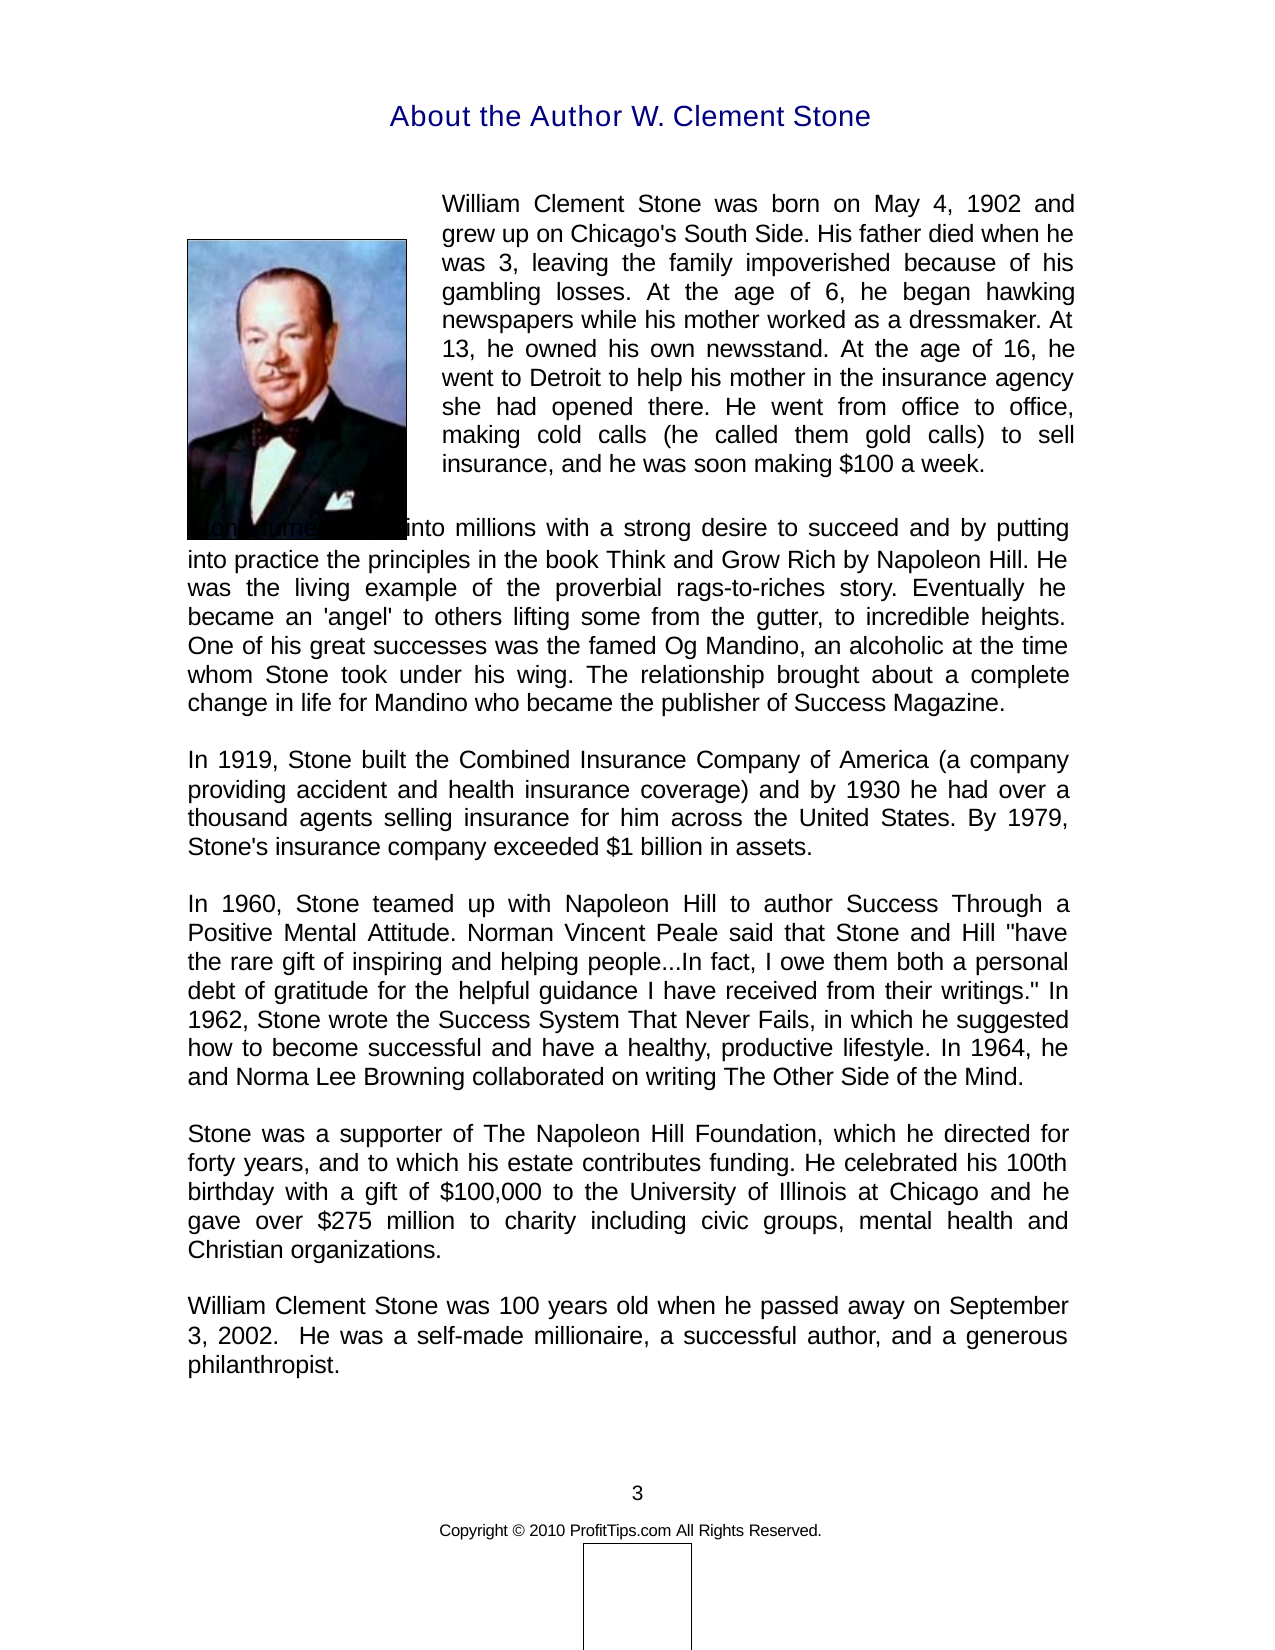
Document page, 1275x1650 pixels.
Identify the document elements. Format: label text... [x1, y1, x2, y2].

text went to Detroit to help his mother in the insurance agency [187, 363, 1131, 392]
text thousand agents selling insurance for him across the United States. By 1979, [187, 804, 1131, 833]
text 3, 2002. He was a self-made millionaire, a successful author, and a generous [187, 1321, 1131, 1350]
text Stone was a supporter of The Napoleon Hill Foundation, which he directed for [187, 1116, 1131, 1149]
text Stone turned $100 into millions with a strong desire to succeed and by putting [187, 503, 1131, 545]
text newspapers while his mother worked as a dressmaker. At [187, 306, 1131, 334]
text change in life for Mandino who became the publisher of Success Magazine. [187, 689, 1131, 718]
text was the living example of the proverbial rags-to-riches story. Eventually he [187, 574, 1131, 603]
text gave over $275 million to charity including civic groups, mental health and [187, 1206, 1131, 1235]
text About the Author W. Clement Stone [187, 100, 1131, 133]
text 13, he owned his own newsstand. At the age of 16, he [187, 334, 1131, 363]
text making cold calls (he called them gold calls) to sell [187, 421, 1131, 449]
text gambling losses. At the age of 6, he began hawking [187, 277, 1131, 306]
text providing accident and health insurance coverage) and by 1930 he had over a [187, 775, 1131, 804]
text insurance, and he was soon making $100 a week. [187, 449, 1131, 478]
text became an 'angel' to others lifting some from the gutter, to incredible heights. [187, 603, 1131, 631]
text how to become successful and have a healthy, productive lifestyle. In 1964, he [187, 1034, 1131, 1063]
text Positive Mental Attitude. Norman Vincent Peale said that Stone and Hill "have [187, 919, 1131, 948]
text birthday with a gift of $100,000 to the University of Illinois at Chicago and he [187, 1178, 1131, 1206]
text Stone's insurance company exceeded $1 billion in assets. [187, 833, 1131, 861]
text and Norma Lee Browning collaborated on writing The Other Side of the Mind. [187, 1063, 1131, 1091]
text into practice the principles in the book Think and Grow Rich by Napoleon Hill. He [187, 545, 1131, 574]
text grew up on Chicago's South Side. His father died when he [187, 219, 1131, 248]
text In 1919, Stone built the Combined Insurance Company of America (a company [187, 743, 1131, 775]
text In 1960, Stone teamed up with Napoleon Hill to author Success Through a [187, 886, 1131, 919]
text One of his great successes was the famed Og Mandino, an alcoholic at the time [187, 631, 1131, 660]
text 1962, Stone wrote the Success System That Never Fails, in which he suggested [187, 1005, 1131, 1034]
text philanthropist. [187, 1350, 1131, 1379]
text Christian organizations. [187, 1235, 1131, 1264]
text Copyright © 2010 ProfitTips.com All Rights Reserved. [187, 1505, 1131, 1544]
text she had opened there. He went from office to office, [187, 392, 1131, 421]
text the rare gift of inspiring and helping people...In fact, I owe them both a personal [187, 948, 1131, 976]
text whom Stone took under his wing. The relationship brought about a complete [187, 660, 1131, 689]
picture [584, 1544, 691, 1650]
text forty years, and to which his estate contributes funding. He celebrated his 100th [187, 1149, 1131, 1178]
text was 3, leaving the family impoverished because of his [187, 248, 1131, 277]
picture [188, 478, 406, 503]
text William Clement Stone was 100 years old when he passed away on September [187, 1289, 1131, 1321]
text 3 [187, 1479, 1131, 1505]
text William Clement Stone was born on May 4, 1902 and [187, 183, 1131, 219]
text debt of gratitude for the helpful guidance I have received from their writings." In [187, 976, 1131, 1005]
